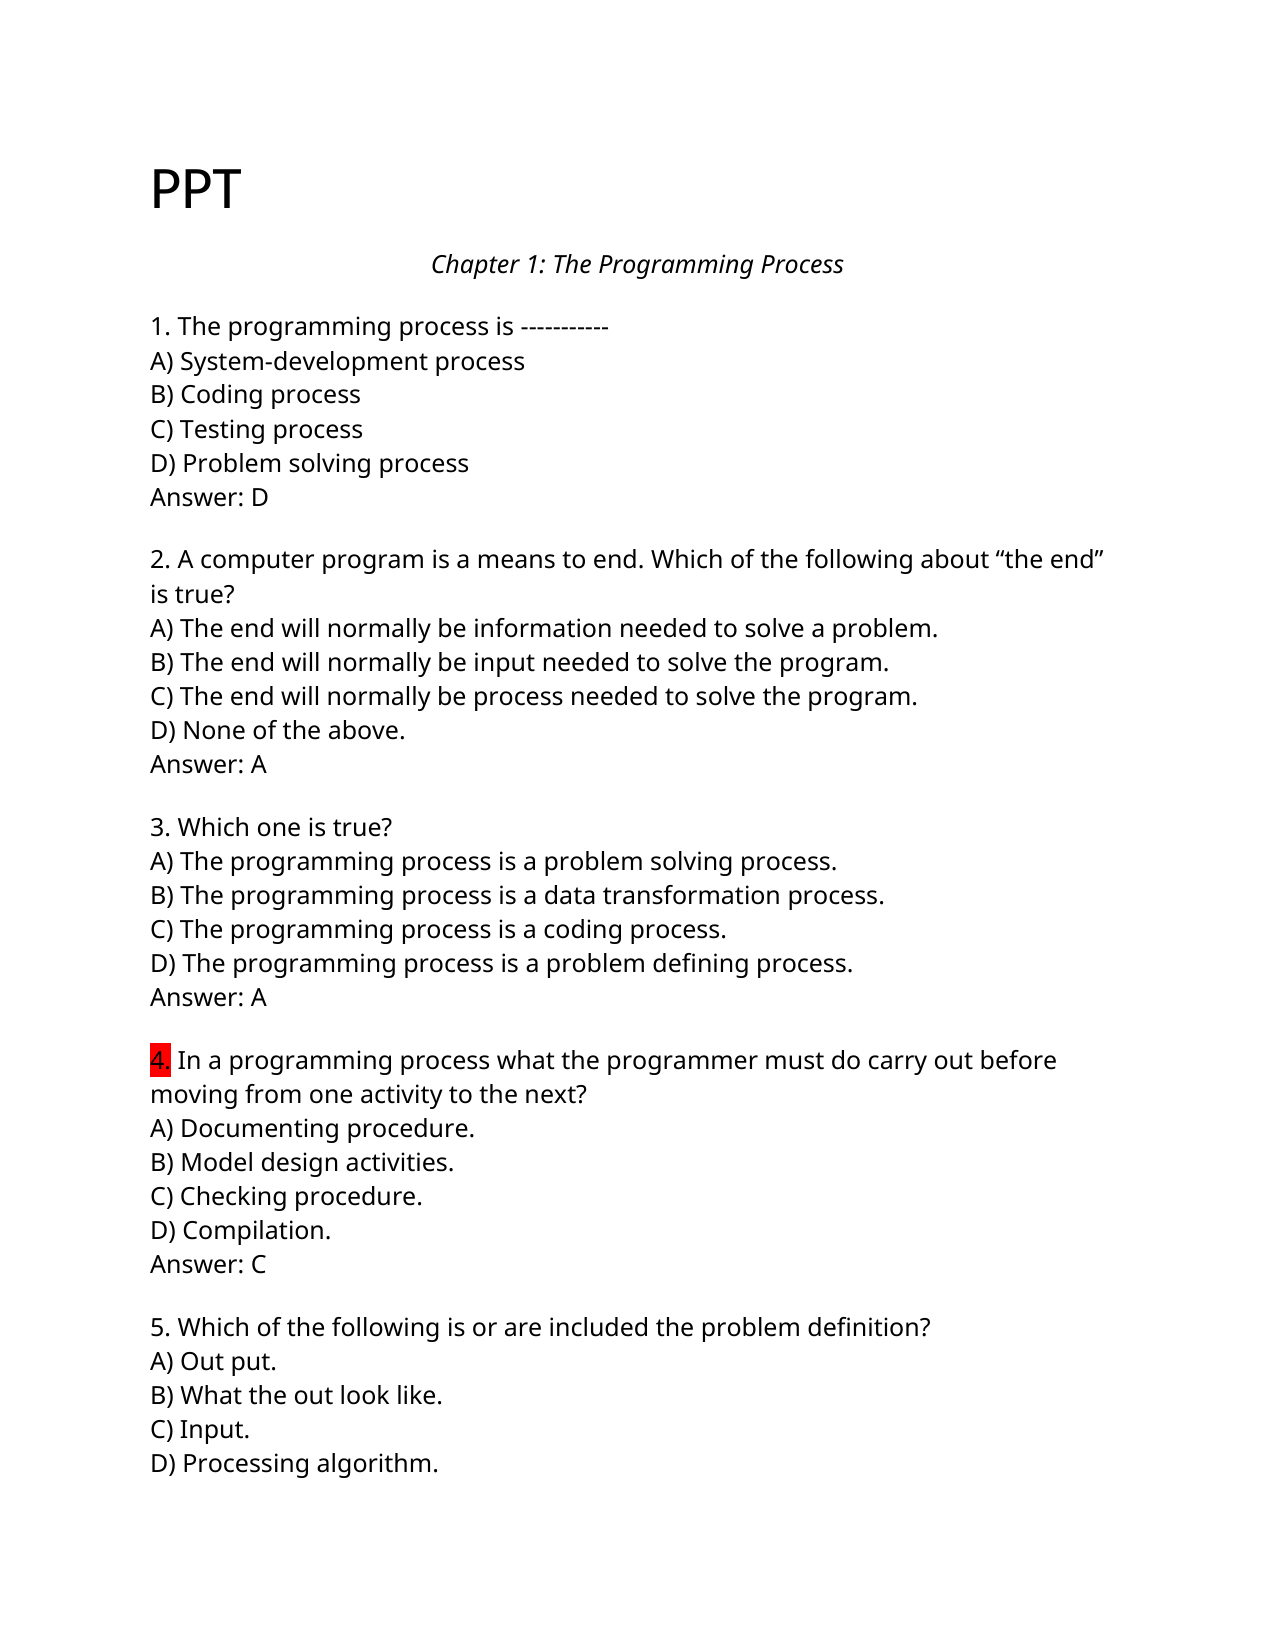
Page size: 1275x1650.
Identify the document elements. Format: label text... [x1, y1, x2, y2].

text A) The programming process is a problem solving process. [150, 843, 1125, 877]
text 4. In a programming process what the programmer must do carry out before moving from one activity to the next? [150, 1042, 1125, 1111]
text Answer: D [150, 479, 1125, 513]
text 2. A computer program is a means to end. Which of the following about “the end” is true? [150, 542, 1125, 610]
text C) Input. [150, 1412, 1125, 1446]
text B) The end will normally be input needed to solve the program. [150, 644, 1125, 678]
text A) Documenting procedure. [150, 1111, 1125, 1145]
text A) System-development process [150, 343, 1125, 377]
text B) The programming process is a data transformation process. [150, 877, 1125, 912]
text C) Checking procedure. [150, 1179, 1125, 1213]
text D) Problem solving process [150, 445, 1125, 479]
text B) Coding process [150, 377, 1125, 411]
text B) Model design activities. [150, 1145, 1125, 1179]
text D) None of the above. [150, 712, 1125, 747]
text A) The end will normally be information needed to solve a problem. [150, 610, 1125, 644]
text A) Out put. [150, 1344, 1125, 1378]
text C) The programming process is a coding process. [150, 912, 1125, 946]
text D) Compilation. [150, 1213, 1125, 1247]
text 1. The programming process is ----------- [150, 309, 1125, 343]
text Chapter 1: The Programming Process [150, 246, 1125, 280]
text Answer: C [150, 1247, 1125, 1281]
text C) The end will normally be process needed to solve the program. [150, 678, 1125, 712]
text Answer: A [150, 980, 1125, 1014]
text D) The programming process is a problem defining process. [150, 946, 1125, 980]
text Answer: A [150, 747, 1125, 781]
text C) Testing process [150, 411, 1125, 445]
text B) What the out look like. [150, 1378, 1125, 1412]
text D) Processing algorithm. [150, 1446, 1125, 1480]
text PPT [150, 150, 1125, 224]
text 5. Which of the following is or are included the problem definition? [150, 1310, 1125, 1344]
text 3. Which one is true? [150, 809, 1125, 843]
